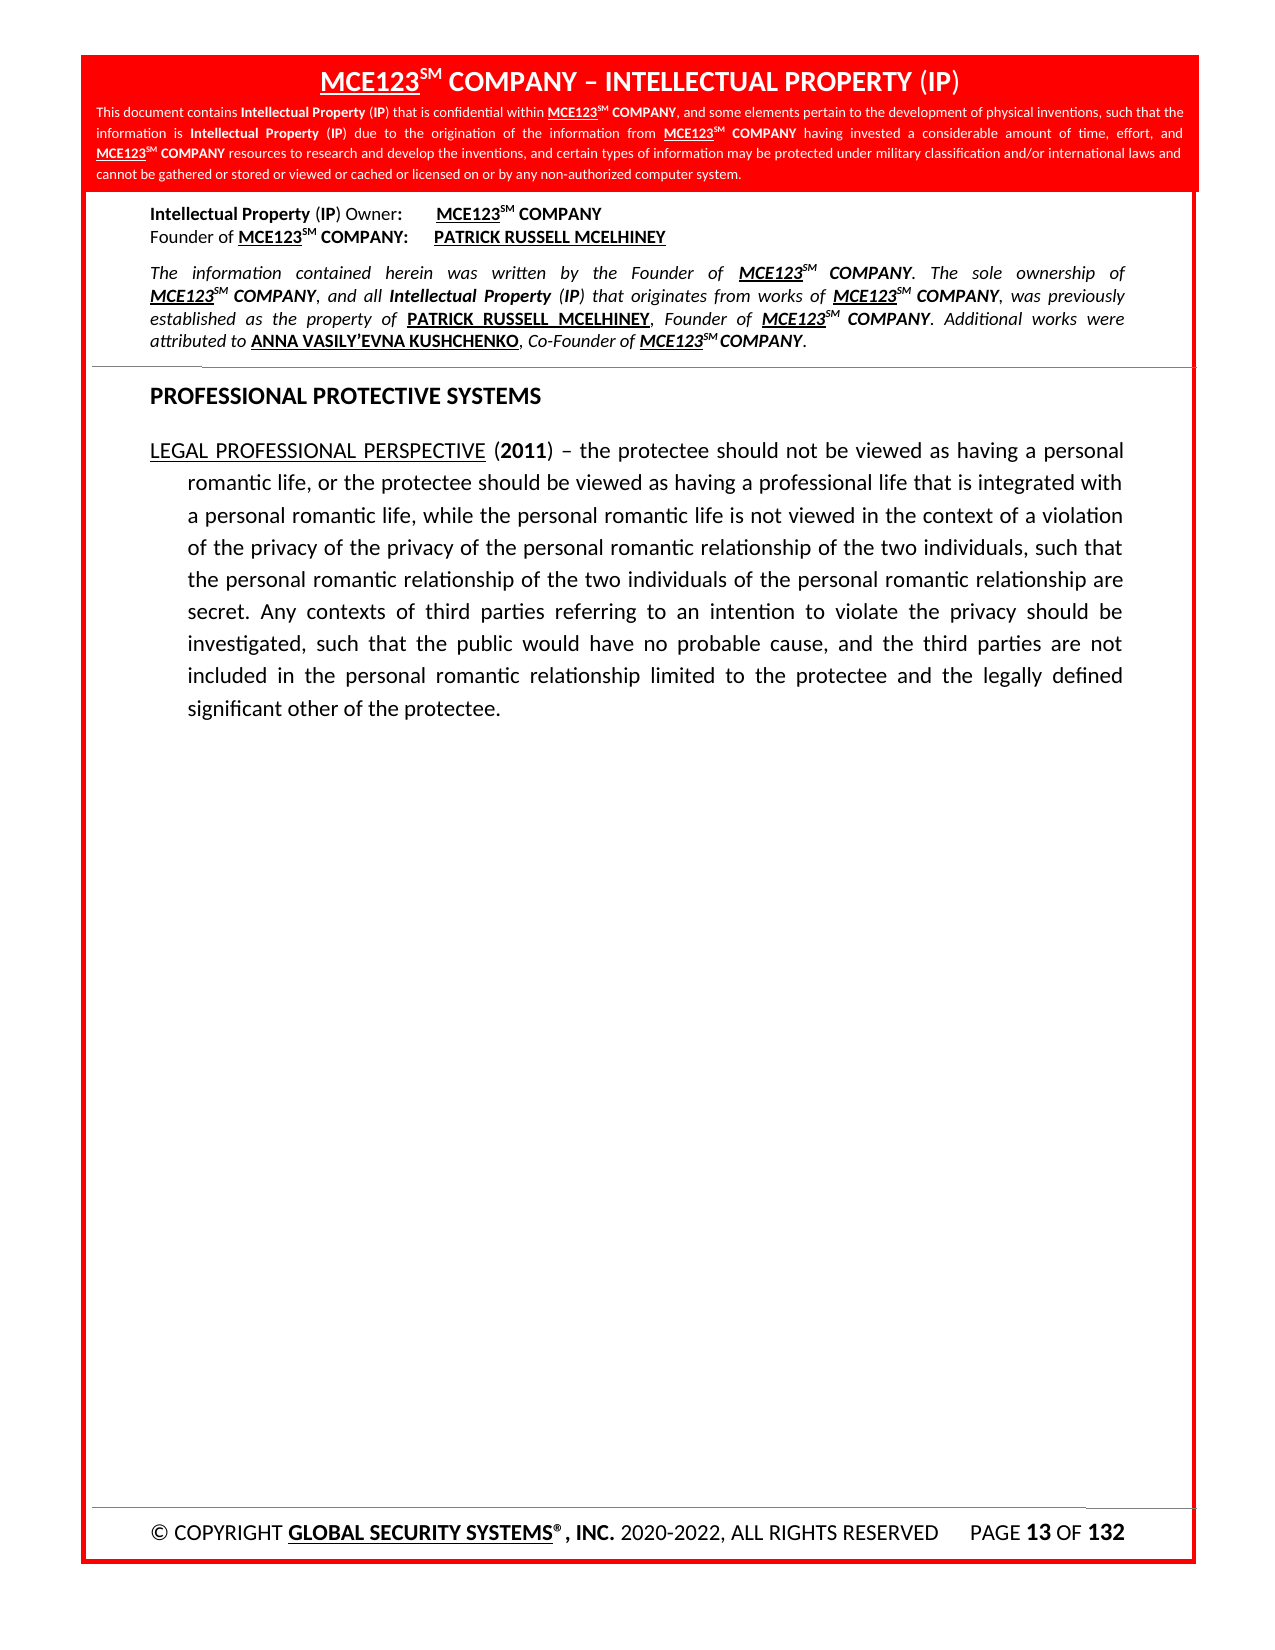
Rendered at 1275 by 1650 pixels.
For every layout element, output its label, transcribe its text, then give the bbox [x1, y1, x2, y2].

text PROFESSIONAL PROTECTIVE SYSTEMS [150, 381, 1125, 411]
text LEGAL PROFESSIONAL PERSPECTIVE (2011) – the protectee should not be viewed as having a personal romantic life, or the protectee should be viewed as having a professional life that is integrated with a personal romantic life, while the personal romantic life is not viewed in the context of a violation of the privacy of the privacy of the personal romantic relationship of the two individuals, such that the personal romantic relationship of the two individuals of the personal romantic relationship are secret. Any contexts of third parties referring to an intention to violate the privacy should be investigated, such that the public would have no probable cause, and the third parties are not included in the personal romantic relationship limited to the protectee and the legally defined significant other of the protectee. [150, 436, 1125, 722]
